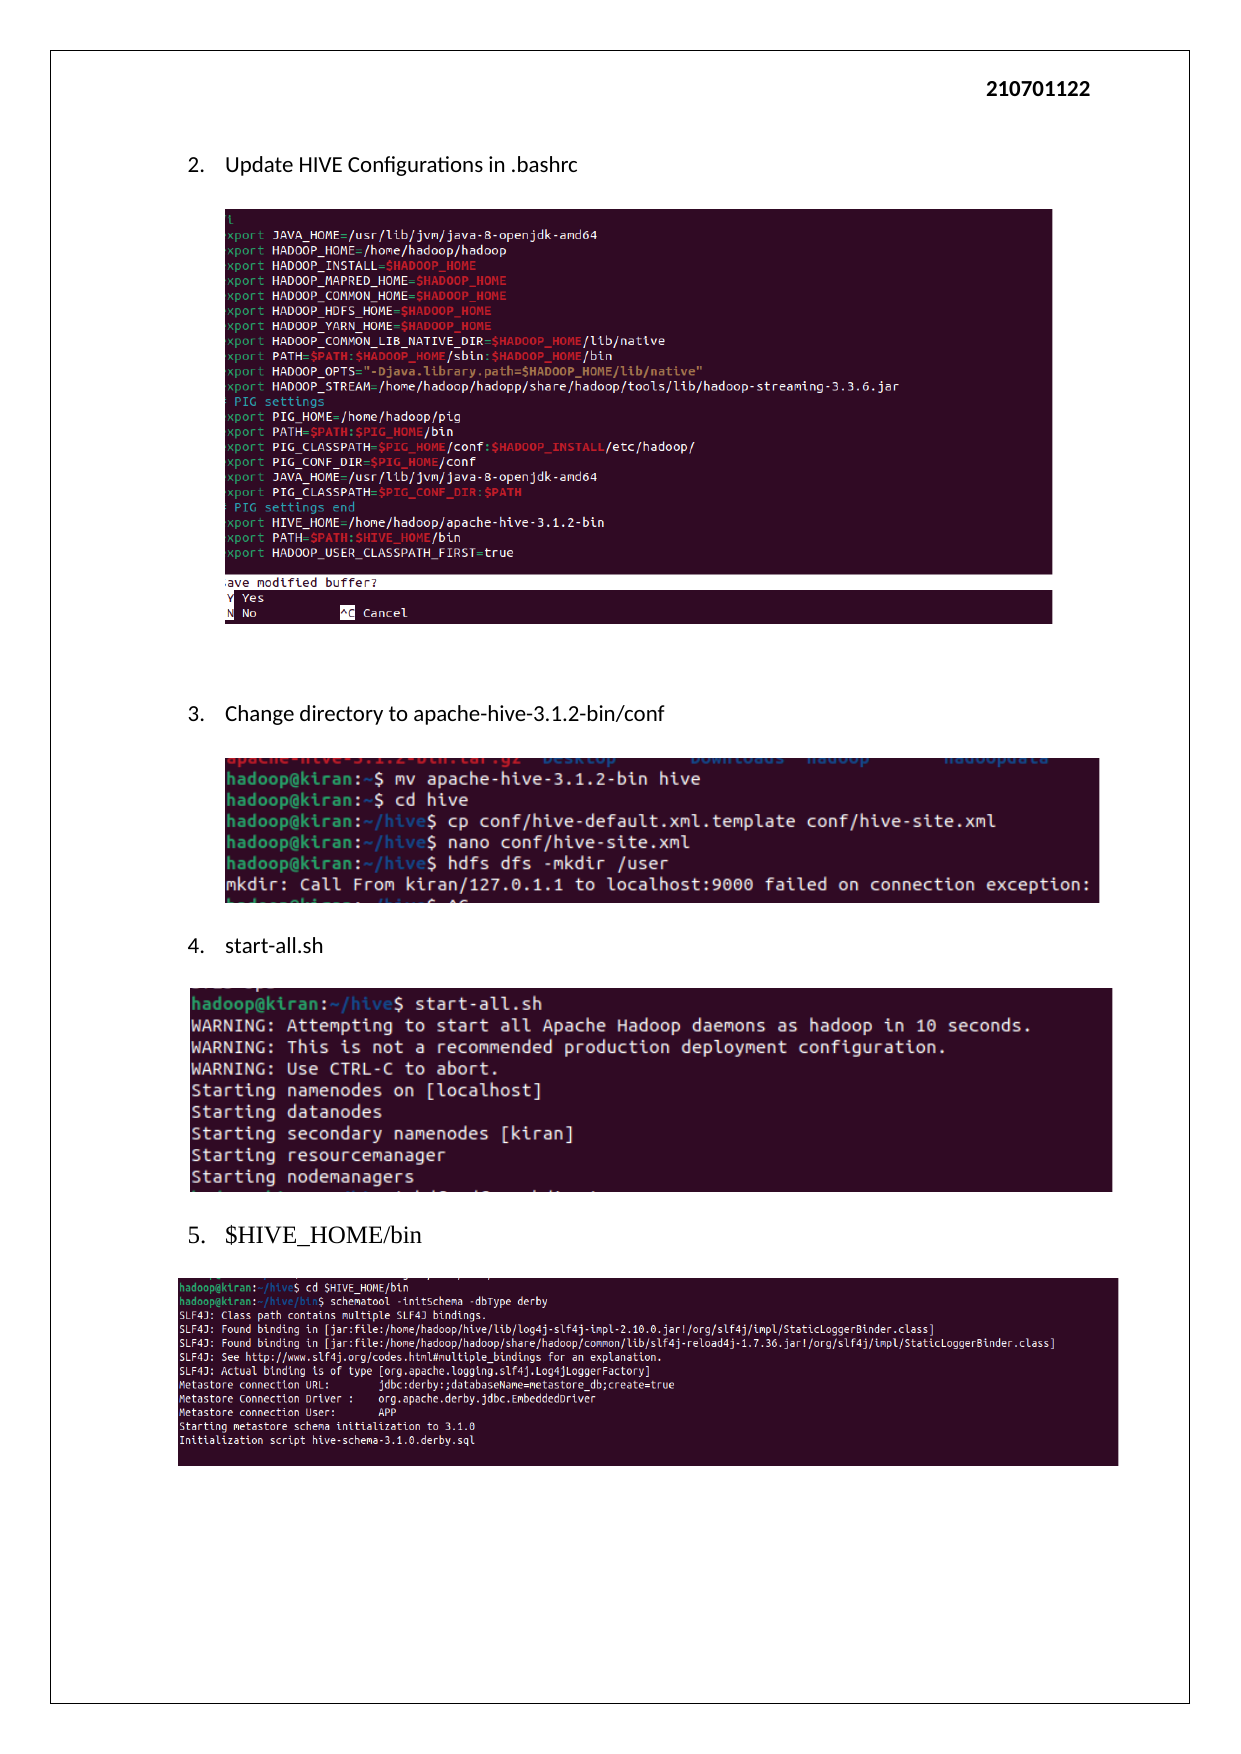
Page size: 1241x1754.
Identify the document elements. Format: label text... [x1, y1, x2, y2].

list Change directory to apache-hive-3.1.2-bin/conf [187, 699, 1090, 727]
picture [190, 988, 1113, 1192]
picture [225, 209, 1053, 624]
list Update HIVE Configurations in .bashrc [187, 150, 1090, 178]
list $HIVE_HOME/bin [187, 1221, 1090, 1249]
list start-all.sh [187, 932, 1090, 960]
picture [225, 758, 1100, 903]
picture [178, 1278, 1119, 1466]
